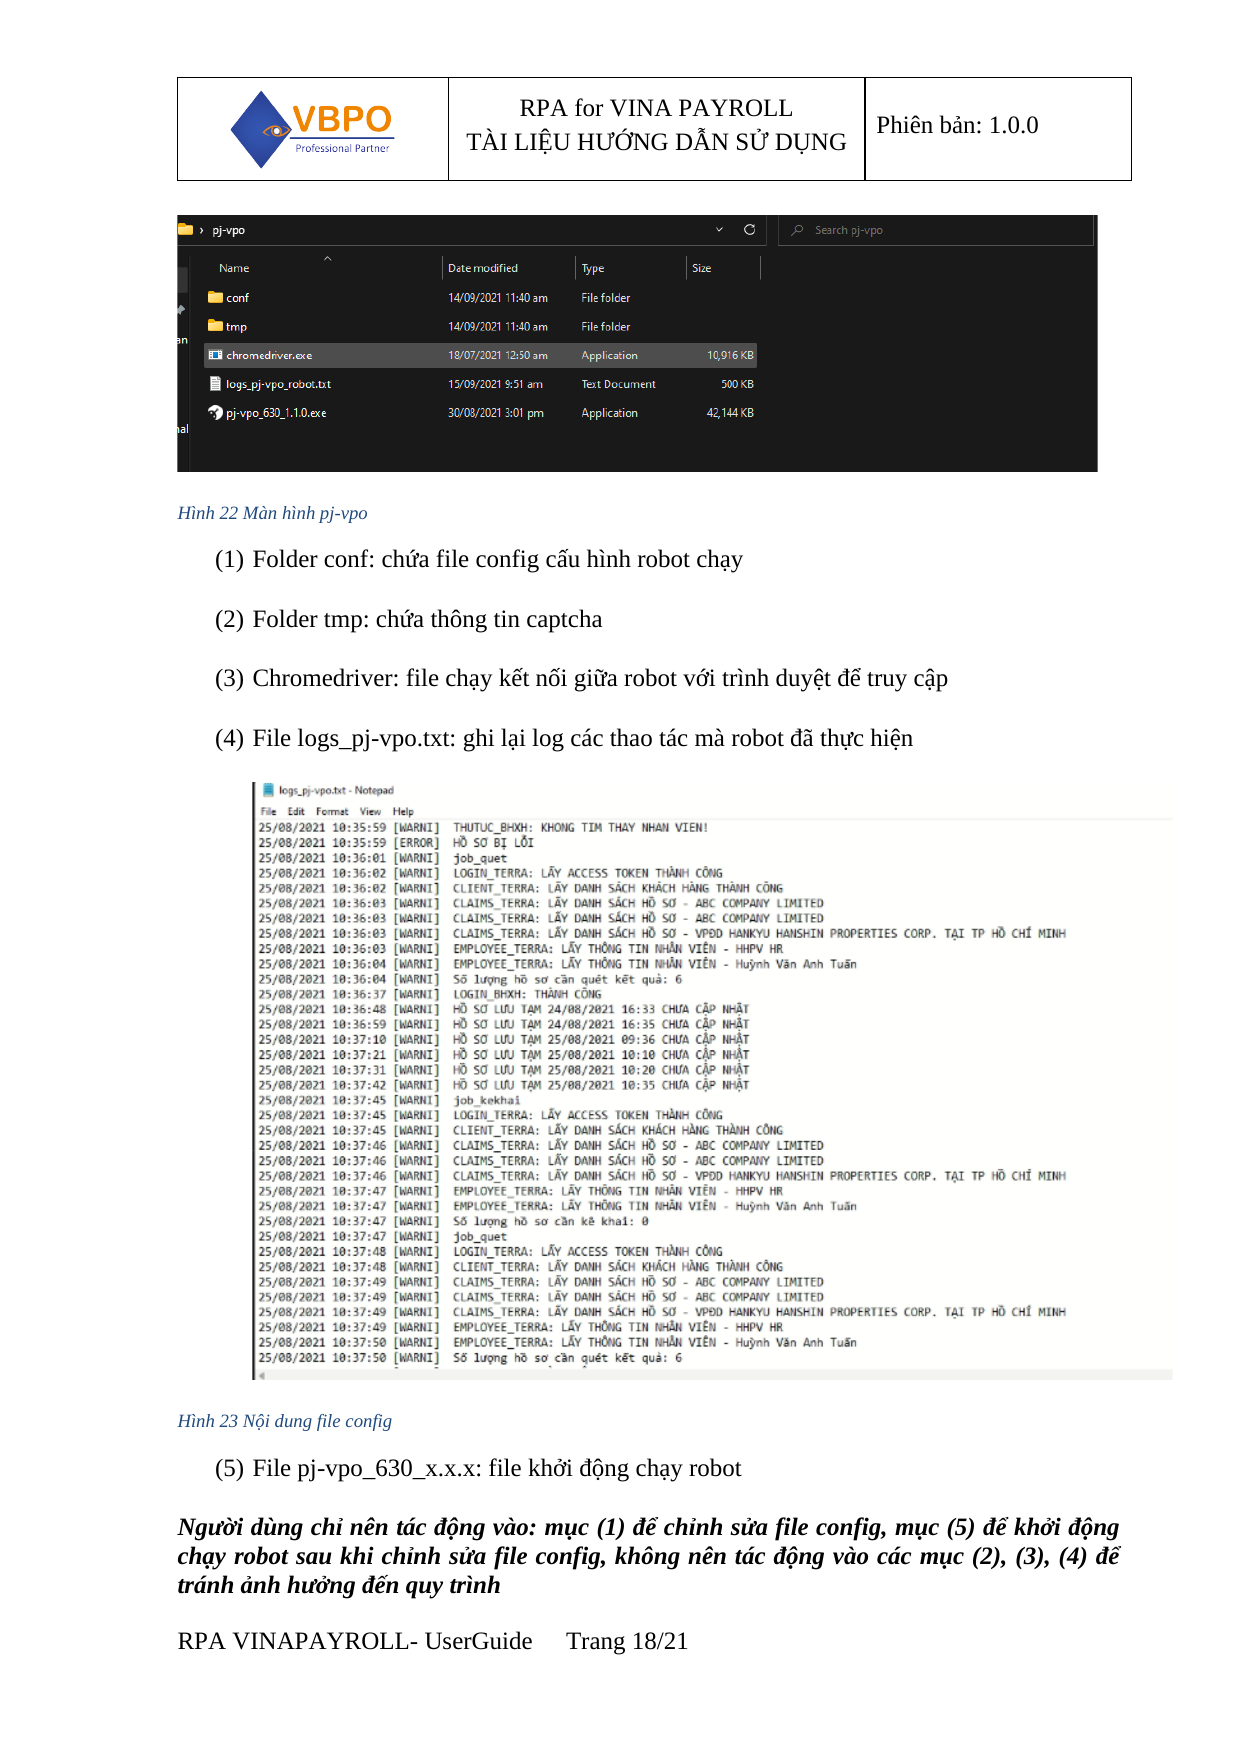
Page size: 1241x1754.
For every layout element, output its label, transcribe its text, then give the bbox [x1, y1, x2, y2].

list File logs_pj-vpo.txt: ghi lại log các thao tác mà robot đã thực hiện [215, 723, 1122, 751]
text Người dùng chỉ nên tác động vào: mục (1) để chỉnh sửa file config, mục (5) để khởi động chạy robot sau khi chỉnh sửa file config, không nên tác động vào các mục (2), (3), (4) để tránh ảnh hưởng đến quy trình [177, 1512, 1122, 1598]
picture [230, 90, 395, 169]
picture [252, 782, 1173, 1380]
list Folder conf: chứa file config cấu hình robot chạy [215, 544, 1122, 573]
list File pj-vpo_630_x.x.x: file khởi động chạy robot [215, 1453, 1122, 1482]
list Folder tmp: chứa thông tin captcha [215, 604, 1122, 632]
list Chromedriver: file chạy kết nối giữa robot với trình duyệt để truy cập [215, 663, 1122, 692]
picture [177, 215, 1098, 472]
